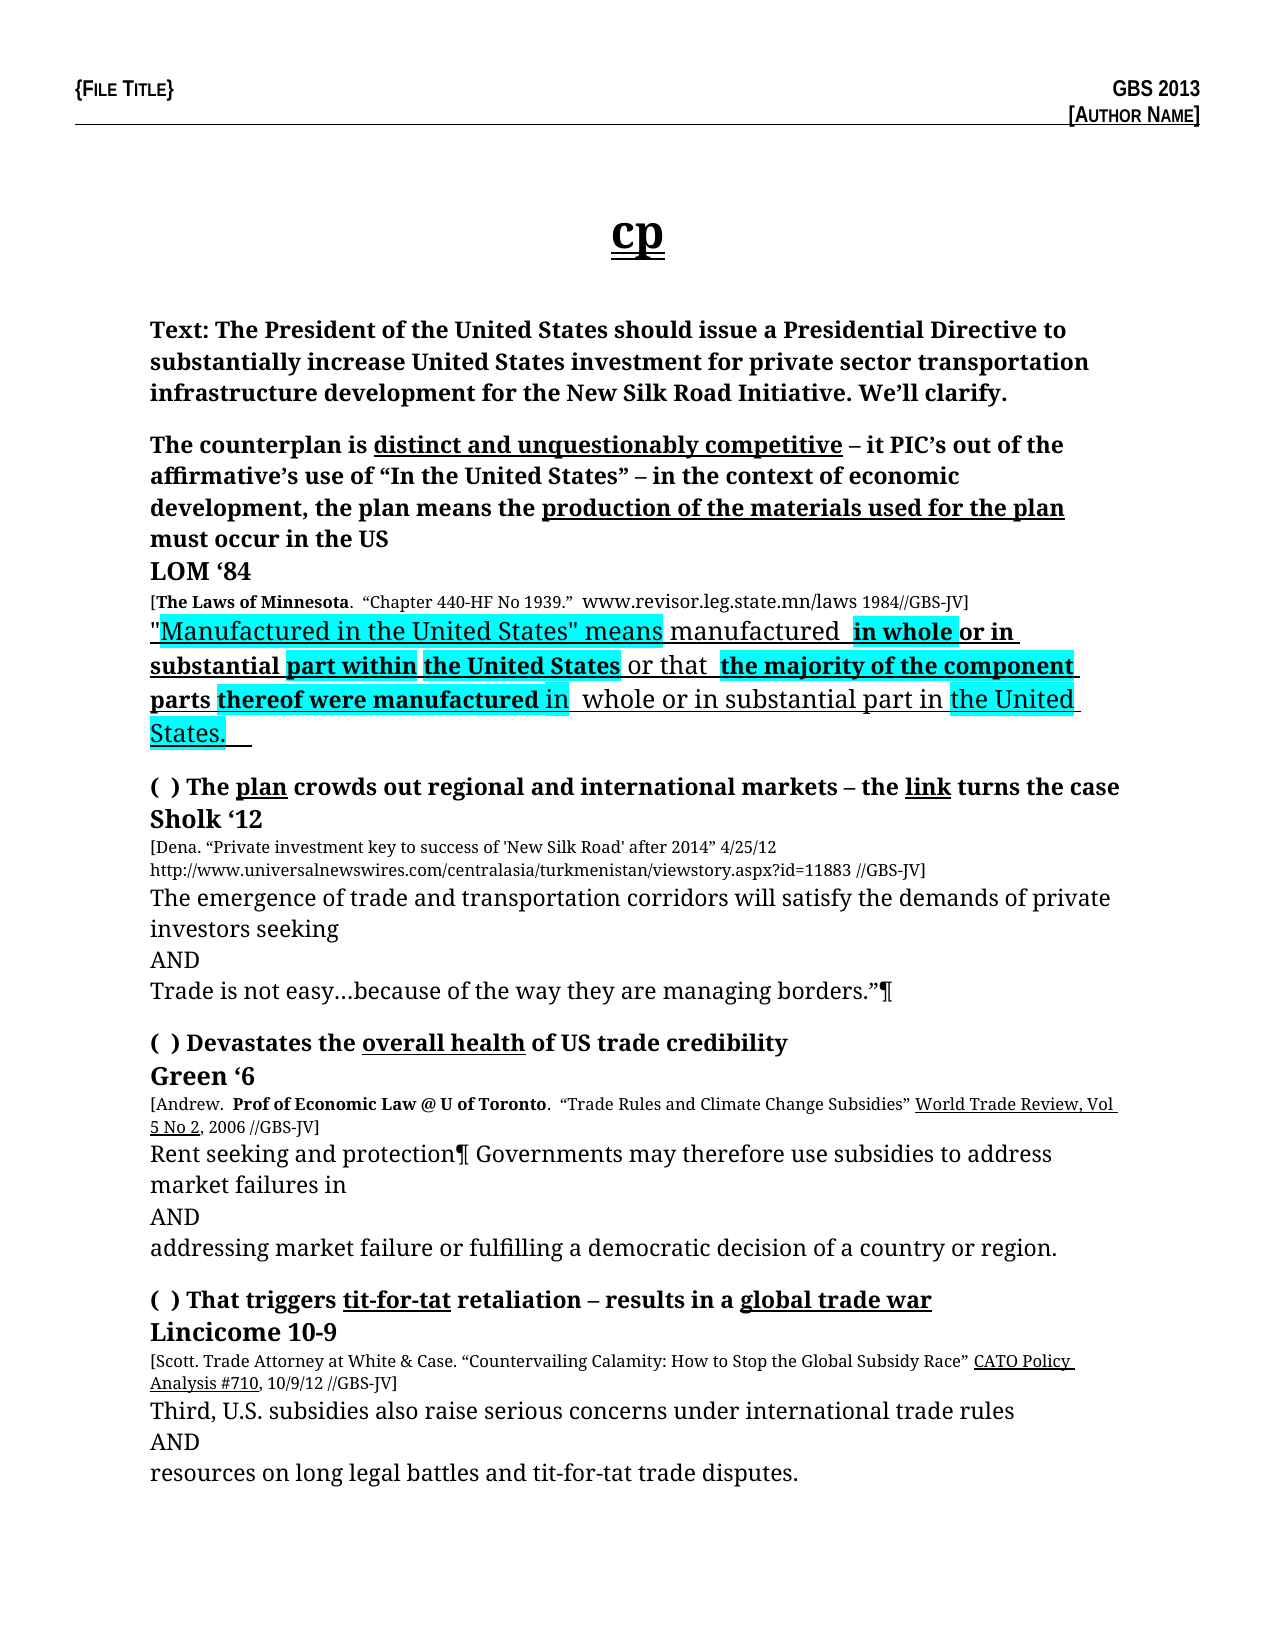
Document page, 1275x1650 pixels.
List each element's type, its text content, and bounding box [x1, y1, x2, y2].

text resources on long legal battles and tit-for-tat trade disputes. [150, 1457, 1125, 1488]
subtitle Text: The President of the United States should issue a Presidential Directive to substantially increase United States investment for private sector transportation infrastructure development for the New Silk Road Initiative. We’ll clarify. [150, 314, 1125, 408]
subtitle ( ) That triggers tit-for-tat retaliation – results in a global trade war [150, 1284, 1125, 1315]
text LOM ‘84 [150, 554, 1125, 588]
text [Dena. “Private investment key to success of 'New Silk Road' after 2014” 4/25/12 http://www.universalnewswires.com/centralasia/turkmenistan/viewstory.aspx?id=11883 //GBS-JV] [150, 836, 1125, 881]
subtitle The counterplan is distinct and unquestionably competitive – it PIC’s out of the affirmative’s use of “In the United States” – in the context of economic development, the plan means the production of the materials used for the plan must occur in the US [150, 429, 1125, 554]
text AND [150, 1201, 1125, 1232]
text AND [150, 1426, 1125, 1457]
text Lincicome 10-9 [150, 1315, 1125, 1349]
text Sholk ‘12 [150, 802, 1125, 836]
text The emergence of trade and transportation corridors will satisfy the demands of private investors seeking [150, 881, 1125, 944]
text Third, U.S. subsidies also raise serious concerns under international trade rules [150, 1394, 1125, 1426]
text addressing market failure or fulfilling a democratic decision of a country or region. [150, 1232, 1125, 1263]
text [Scott. Trade Attorney at White & Case. “Countervailing Calamity: How to Stop the Global Subsidy Race” CATO Policy Analysis #710, 10/9/12 //GBS-JV] [150, 1349, 1125, 1394]
subtitle cp [150, 200, 1125, 262]
text AND [150, 944, 1125, 975]
text [Andrew. Prof of Economic Law @ U of Toronto. “Trade Rules and Climate Change Subsidies” World Trade Review, Vol 5 No 2, 2006 //GBS-JV] [150, 1093, 1125, 1138]
text Rent seeking and protection¶ Governments may therefore use subsidies to address market failures in [150, 1138, 1125, 1201]
subtitle ( ) Devastates the overall health of US trade credibility [150, 1027, 1125, 1058]
text Green ‘6 [150, 1058, 1125, 1093]
text [The Laws of Minnesota. “Chapter 440-HF No 1939.” www.revisor.leg.state.mn/laws 1984//GBS-JV] [150, 588, 1125, 614]
subtitle ( ) The plan crowds out regional and international markets – the link turns the case [150, 771, 1125, 802]
text "Manufactured in the United States" means manufactured in whole or in substantial part within the United States or that the majority of the component parts thereof were manufactured in whole or in substantial part in the United States. [150, 614, 1125, 750]
text Trade is not easy…because of the way they are managing borders.”¶ [150, 975, 1125, 1006]
